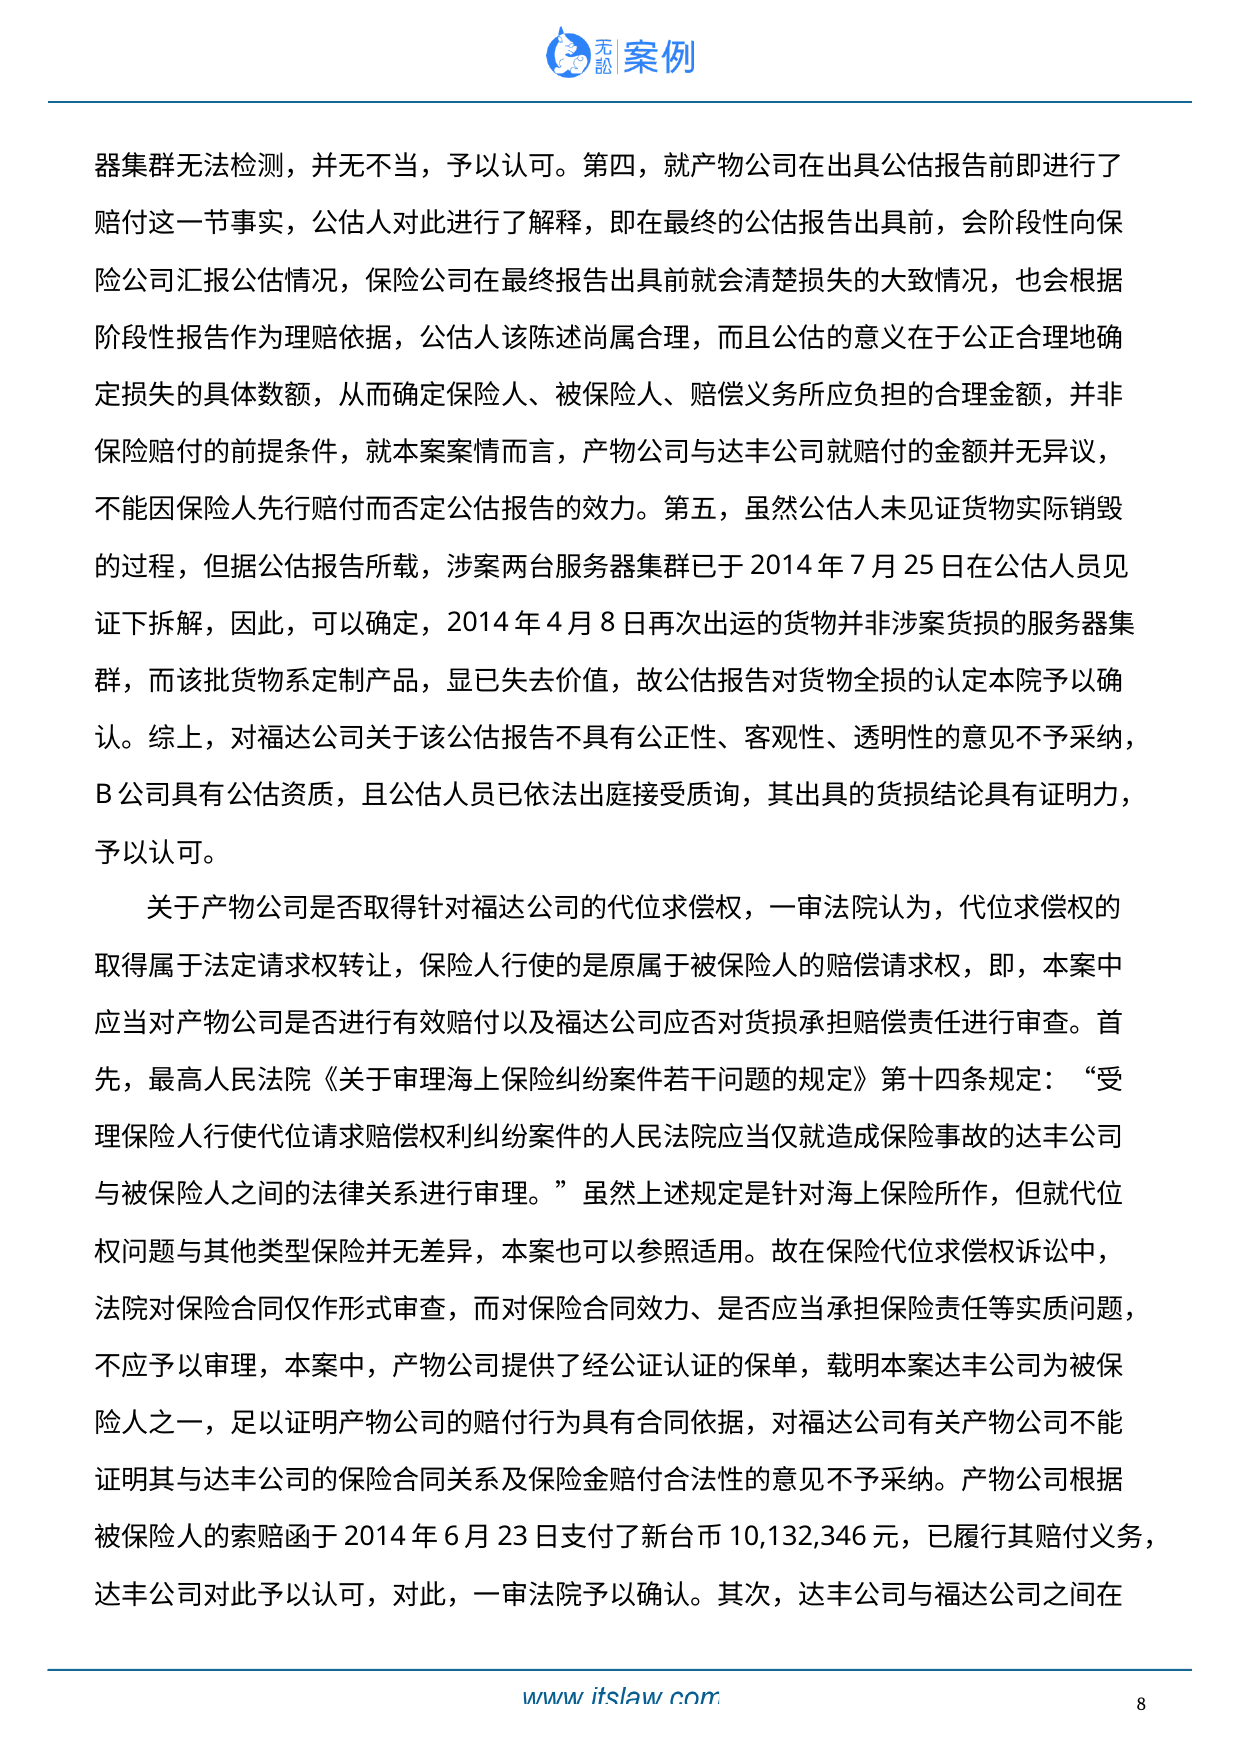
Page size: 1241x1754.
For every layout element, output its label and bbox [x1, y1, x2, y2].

picture [523, 1687, 720, 1704]
text [94, 884, 1146, 1614]
picture [546, 26, 694, 78]
text [94, 85, 1146, 872]
